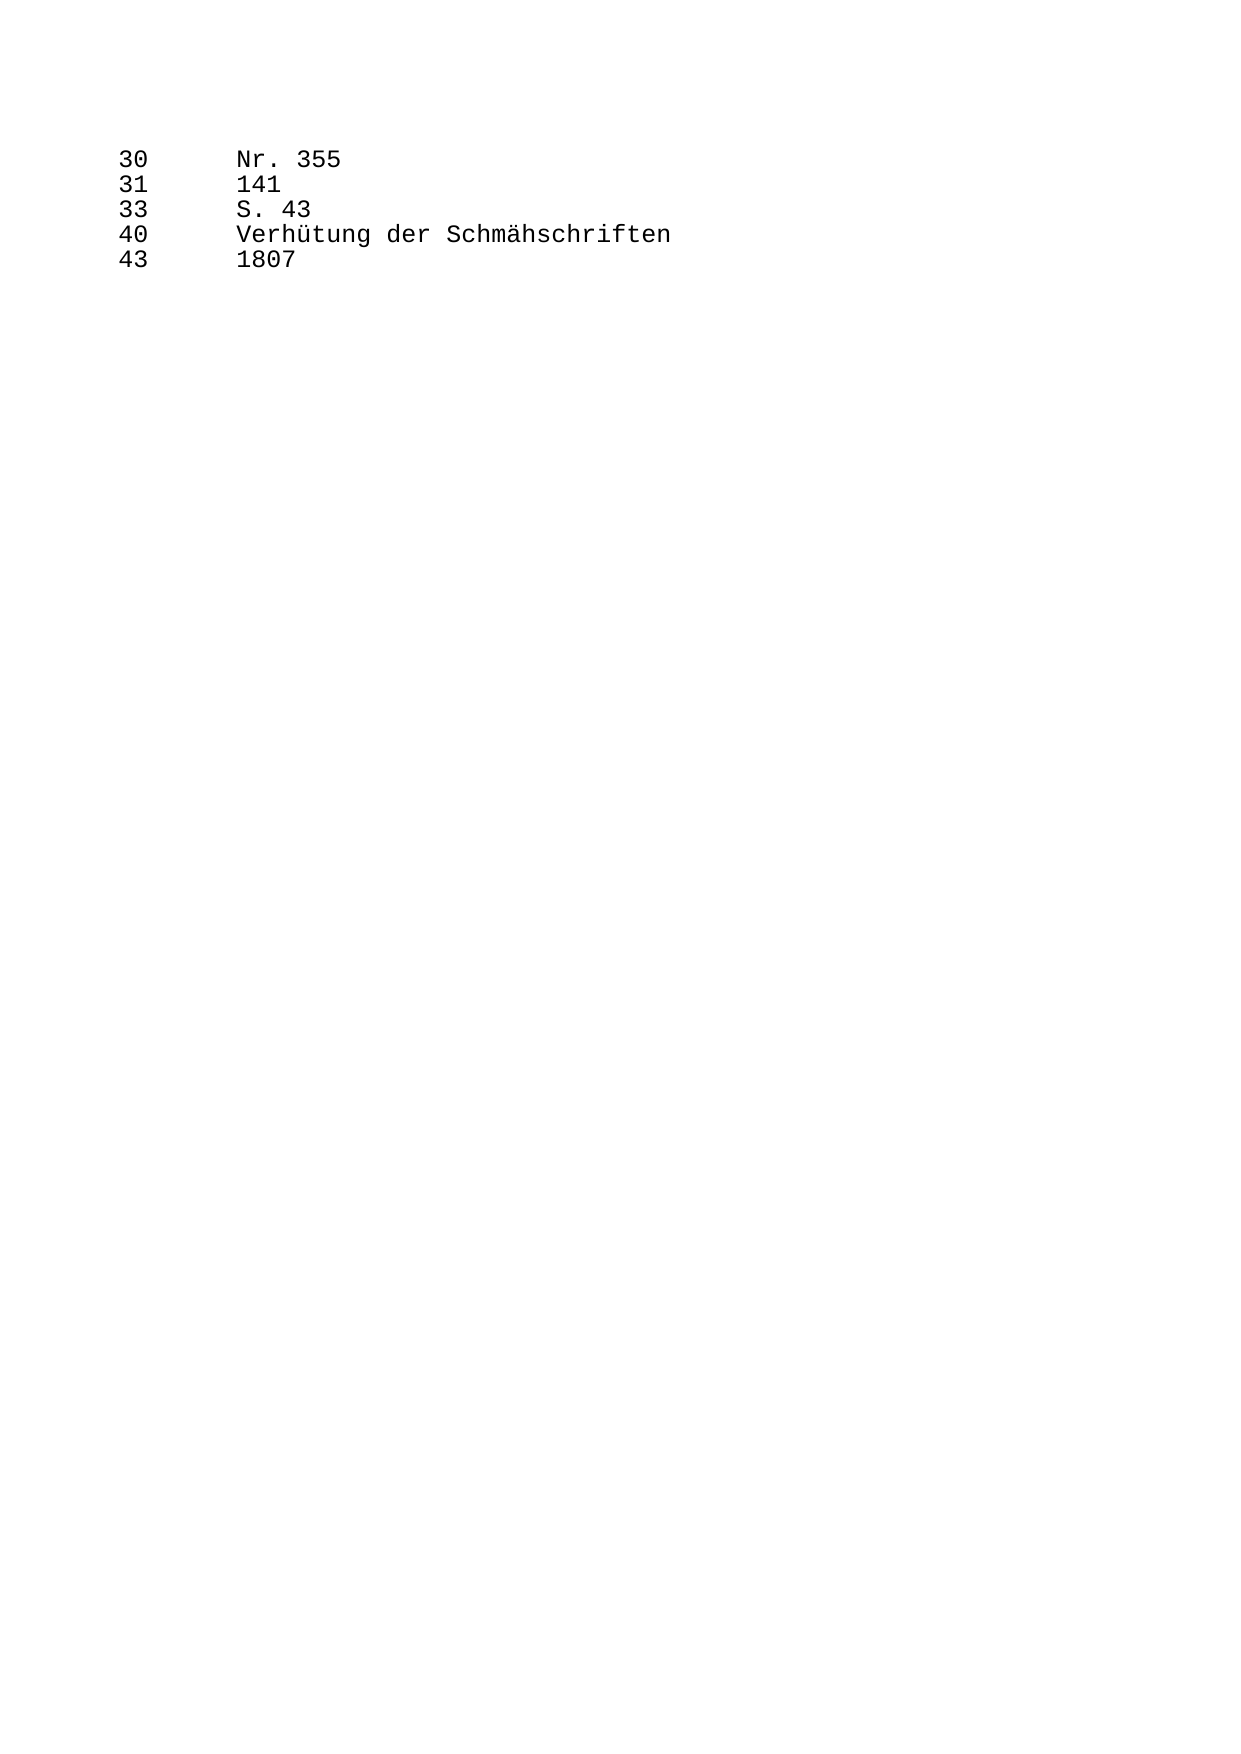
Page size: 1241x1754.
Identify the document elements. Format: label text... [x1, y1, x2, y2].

text 40 Verhütung der s[Schmähschrift]sen [118, 223, 1122, 248]
text 31 141 [118, 173, 1122, 198]
text 43 1807 [118, 248, 1122, 273]
text 33 S. 43 [118, 198, 1122, 223]
text 30 Nr. 355 [118, 148, 1122, 173]
